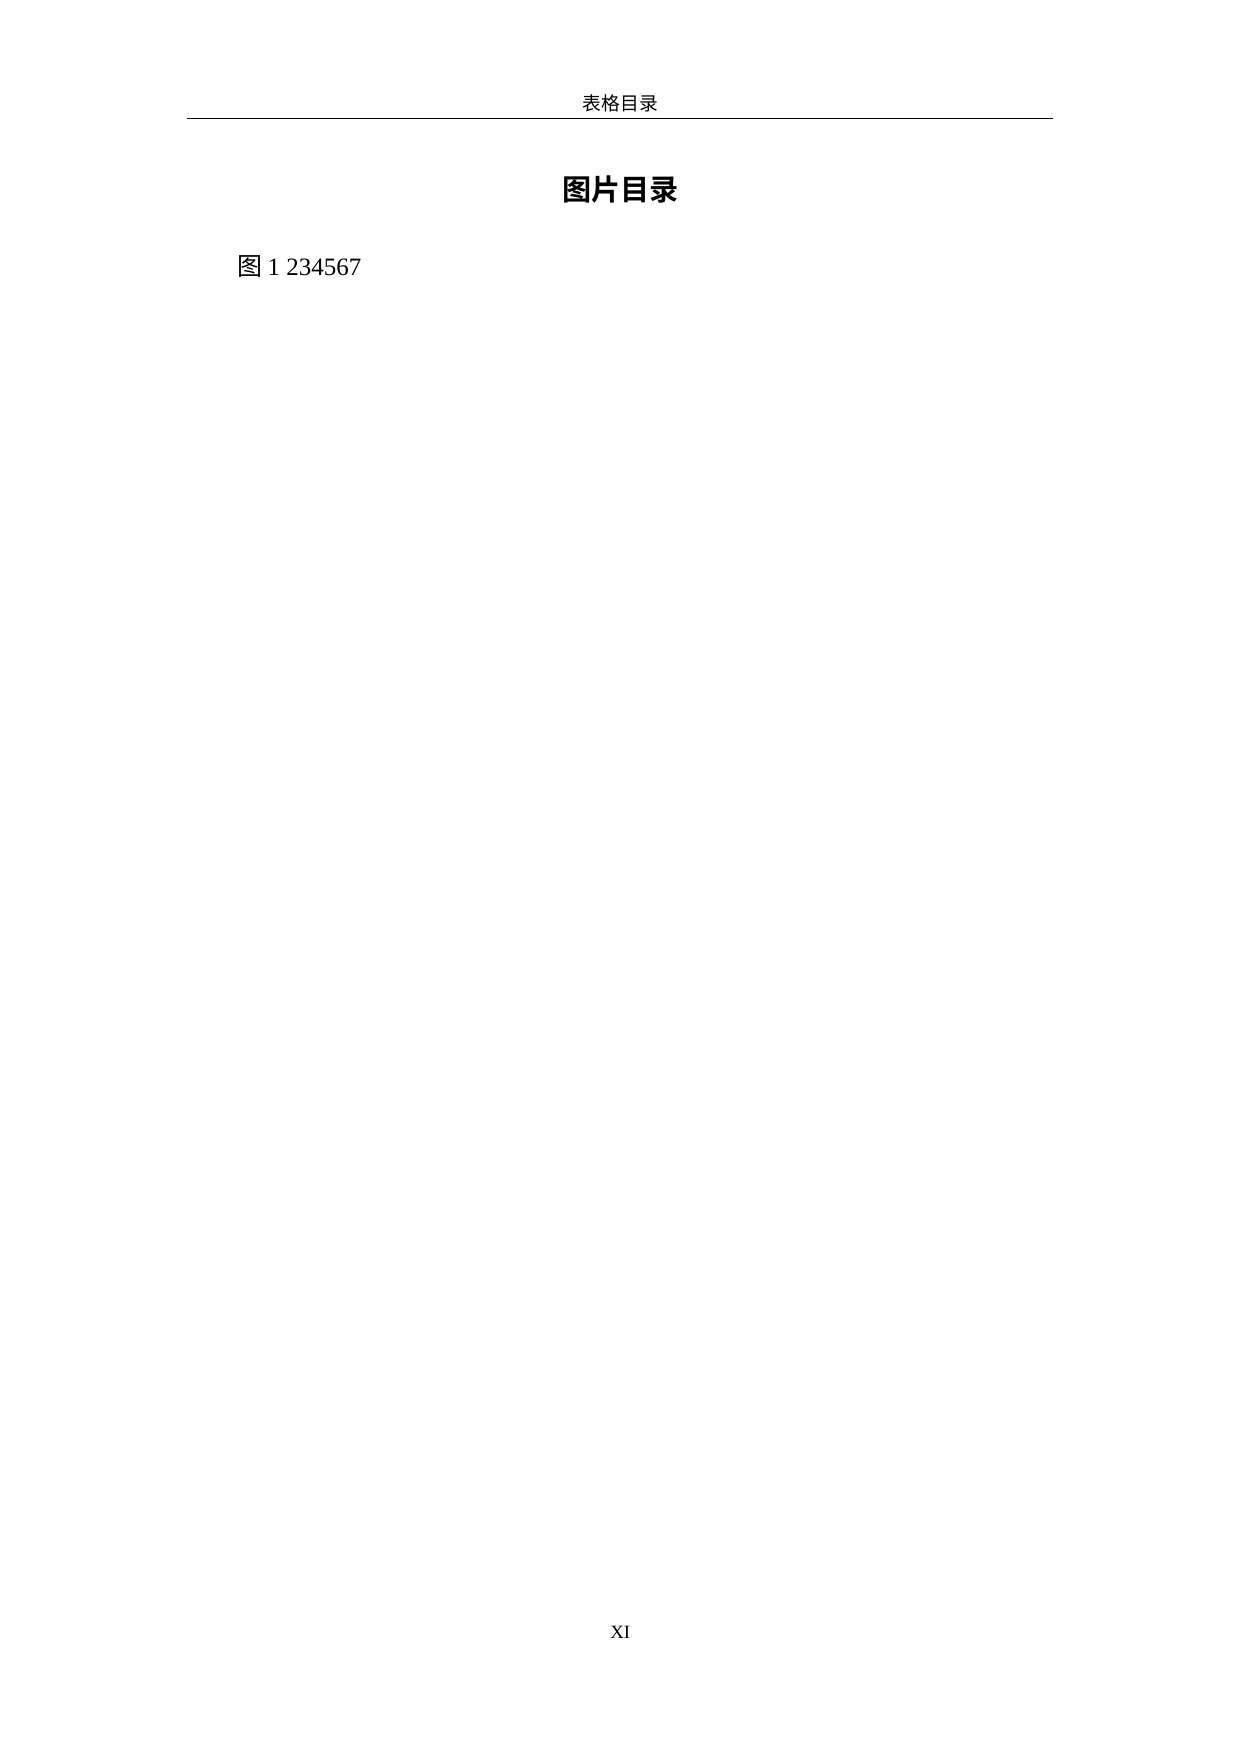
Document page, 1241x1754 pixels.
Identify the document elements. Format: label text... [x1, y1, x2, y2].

subtitle 图片目录 [187, 169, 1053, 209]
text 图1 234567 [187, 246, 1053, 282]
